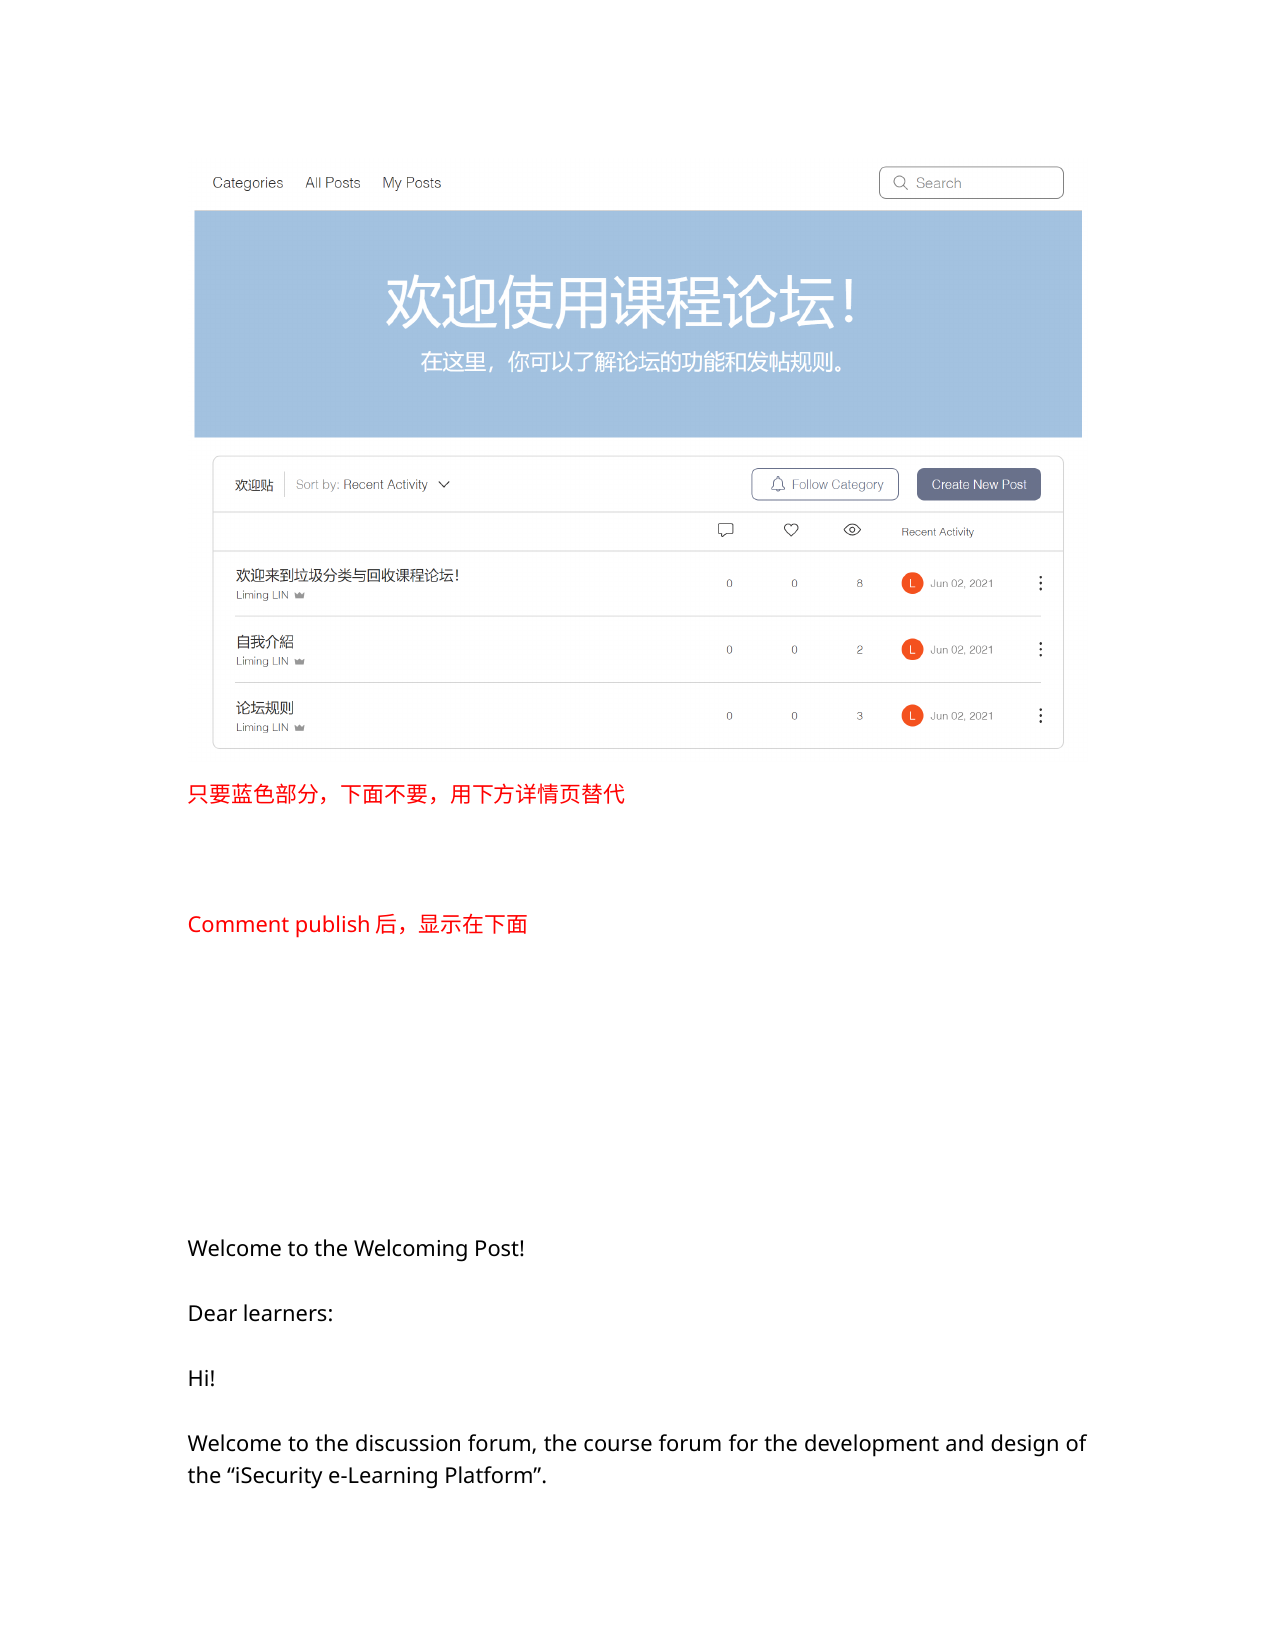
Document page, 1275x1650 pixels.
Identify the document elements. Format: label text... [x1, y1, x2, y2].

picture [187, 158, 1088, 762]
text Hi! [187, 1361, 1087, 1394]
text Dear learners: [187, 1296, 1087, 1329]
text Comment publish后，显示在下面 [187, 906, 1087, 939]
text 只要蓝色部分，下面不要，用下方详情页替代 [187, 776, 1087, 809]
text Welcome to the Welcoming Post! [187, 1231, 1087, 1264]
text Welcome to the discussion forum, the course forum for the development and design of the “iSecurity e-Learning Platform”. [187, 1426, 1087, 1491]
